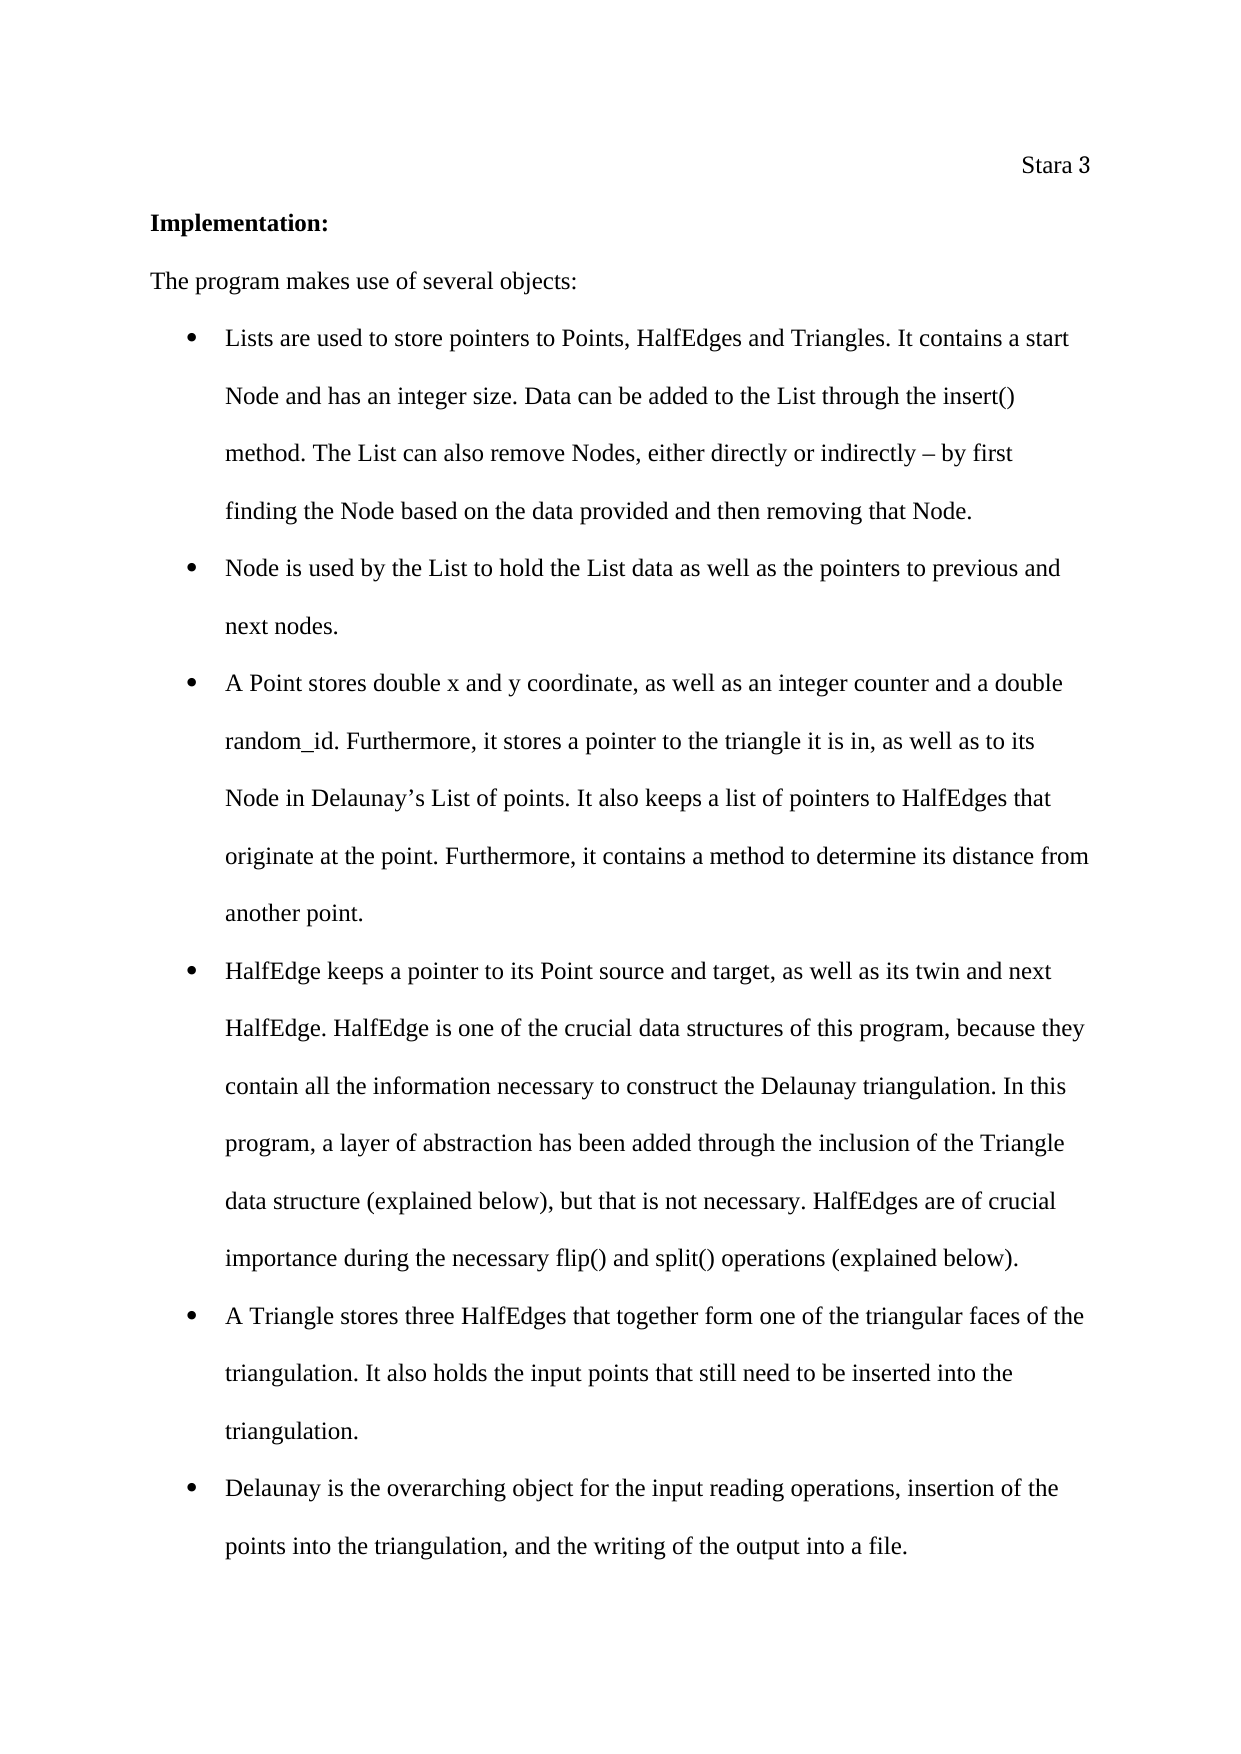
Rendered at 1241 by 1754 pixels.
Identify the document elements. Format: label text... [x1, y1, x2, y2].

list HalfEdge keeps a pointer to its Point source and target, as well as its twin and next HalfEdge. HalfEdge is one of the crucial data structures of this program, because they contain all the information necessary to construct the Delaunay triangulation. In this program, a layer of abstraction has been added through the inclusion of the Triangle data structure (explained below), but that is not necessary. HalfEdges are of crucial importance during the necessary flip() and split() operations (explained below). [187, 956, 1090, 1272]
list Delaunay is the overarching object for the input reading operations, insertion of the points into the triangulation, and the writing of the output into a file. [187, 1473, 1090, 1559]
list A Point stores double x and y coordinate, as well as an integer counter and a double random_id. Furthermore, it stores a pointer to the triangle it is in, as well as to its Node in Delaunay’s List of points. It also keeps a list of pointers to HalfEdges that originate at the point. Furthermore, it contains a method to determine its distance from another point. [187, 668, 1090, 927]
list A Triangle stores three HalfEdges that together form one of the triangular faces of the triangulation. It also holds the input points that still need to be inserted into the triangulation. [187, 1301, 1090, 1444]
list Lists are used to store pointers to Points, HalfEdges and Triangles. It contains a start Node and has an integer size. Data can be added to the List through the insert() method. The List can also remove Nodes, either directly or indirectly – by first finding the Node based on the data provided and then removing that Node. [187, 323, 1090, 524]
text Implementation: [150, 208, 1090, 237]
list Node is used by the List to hold the List data as well as the pointers to previous and next nodes. [187, 553, 1090, 639]
text The program makes use of several objects: [150, 266, 1090, 294]
